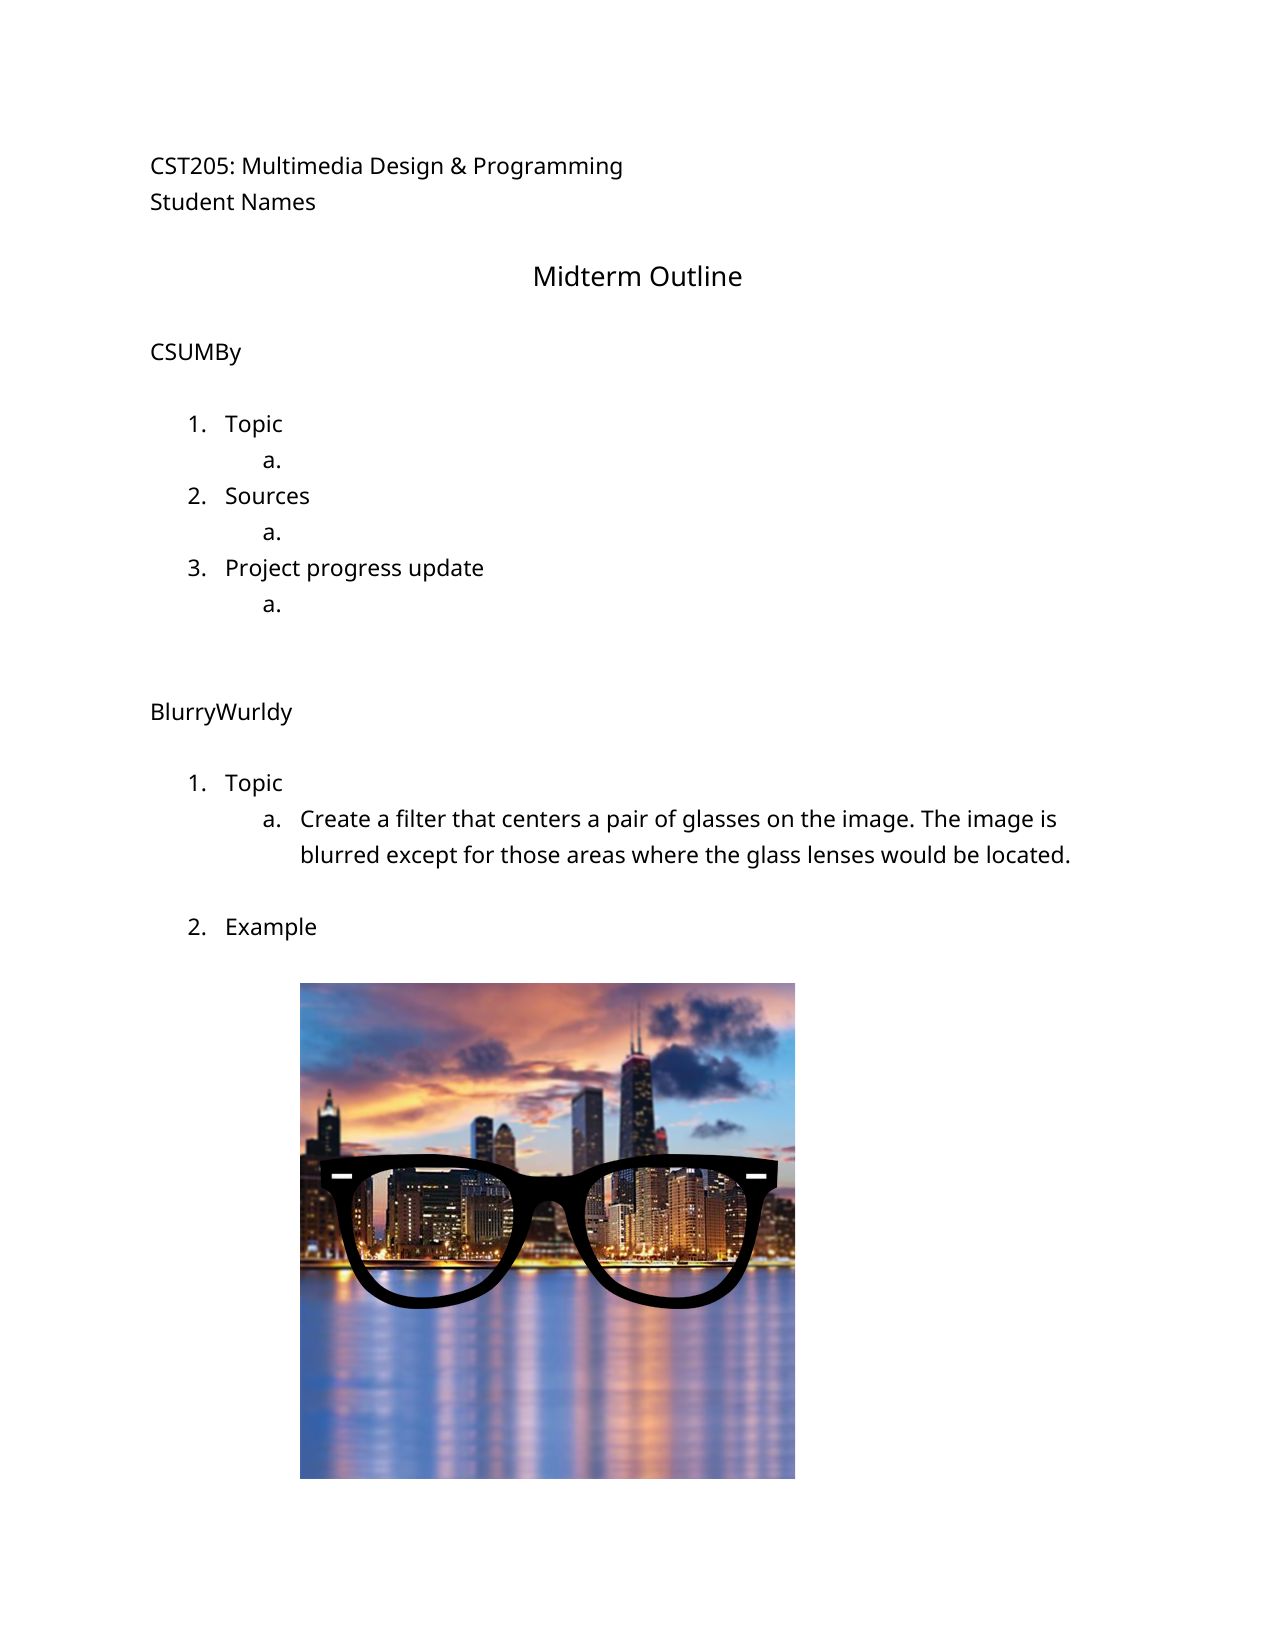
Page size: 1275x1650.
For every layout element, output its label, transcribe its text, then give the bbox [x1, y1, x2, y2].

text BlurryWurldy [150, 696, 1125, 727]
list Topic [187, 408, 1125, 439]
text Midterm Outline [150, 258, 1125, 295]
list Sources [187, 480, 1125, 511]
text CSUMBy [150, 336, 1125, 367]
list Project progress update [187, 552, 1125, 583]
list Example [187, 911, 1125, 942]
list Topic [187, 767, 1125, 799]
text CST205: Multimedia Design & Programming [150, 150, 1125, 181]
text Student Names [150, 186, 1125, 217]
picture [300, 983, 796, 1479]
list Create a filter that centers a pair of glasses on the image. The image is blurred except for those areas where the glass lenses would be located. [262, 803, 1125, 871]
